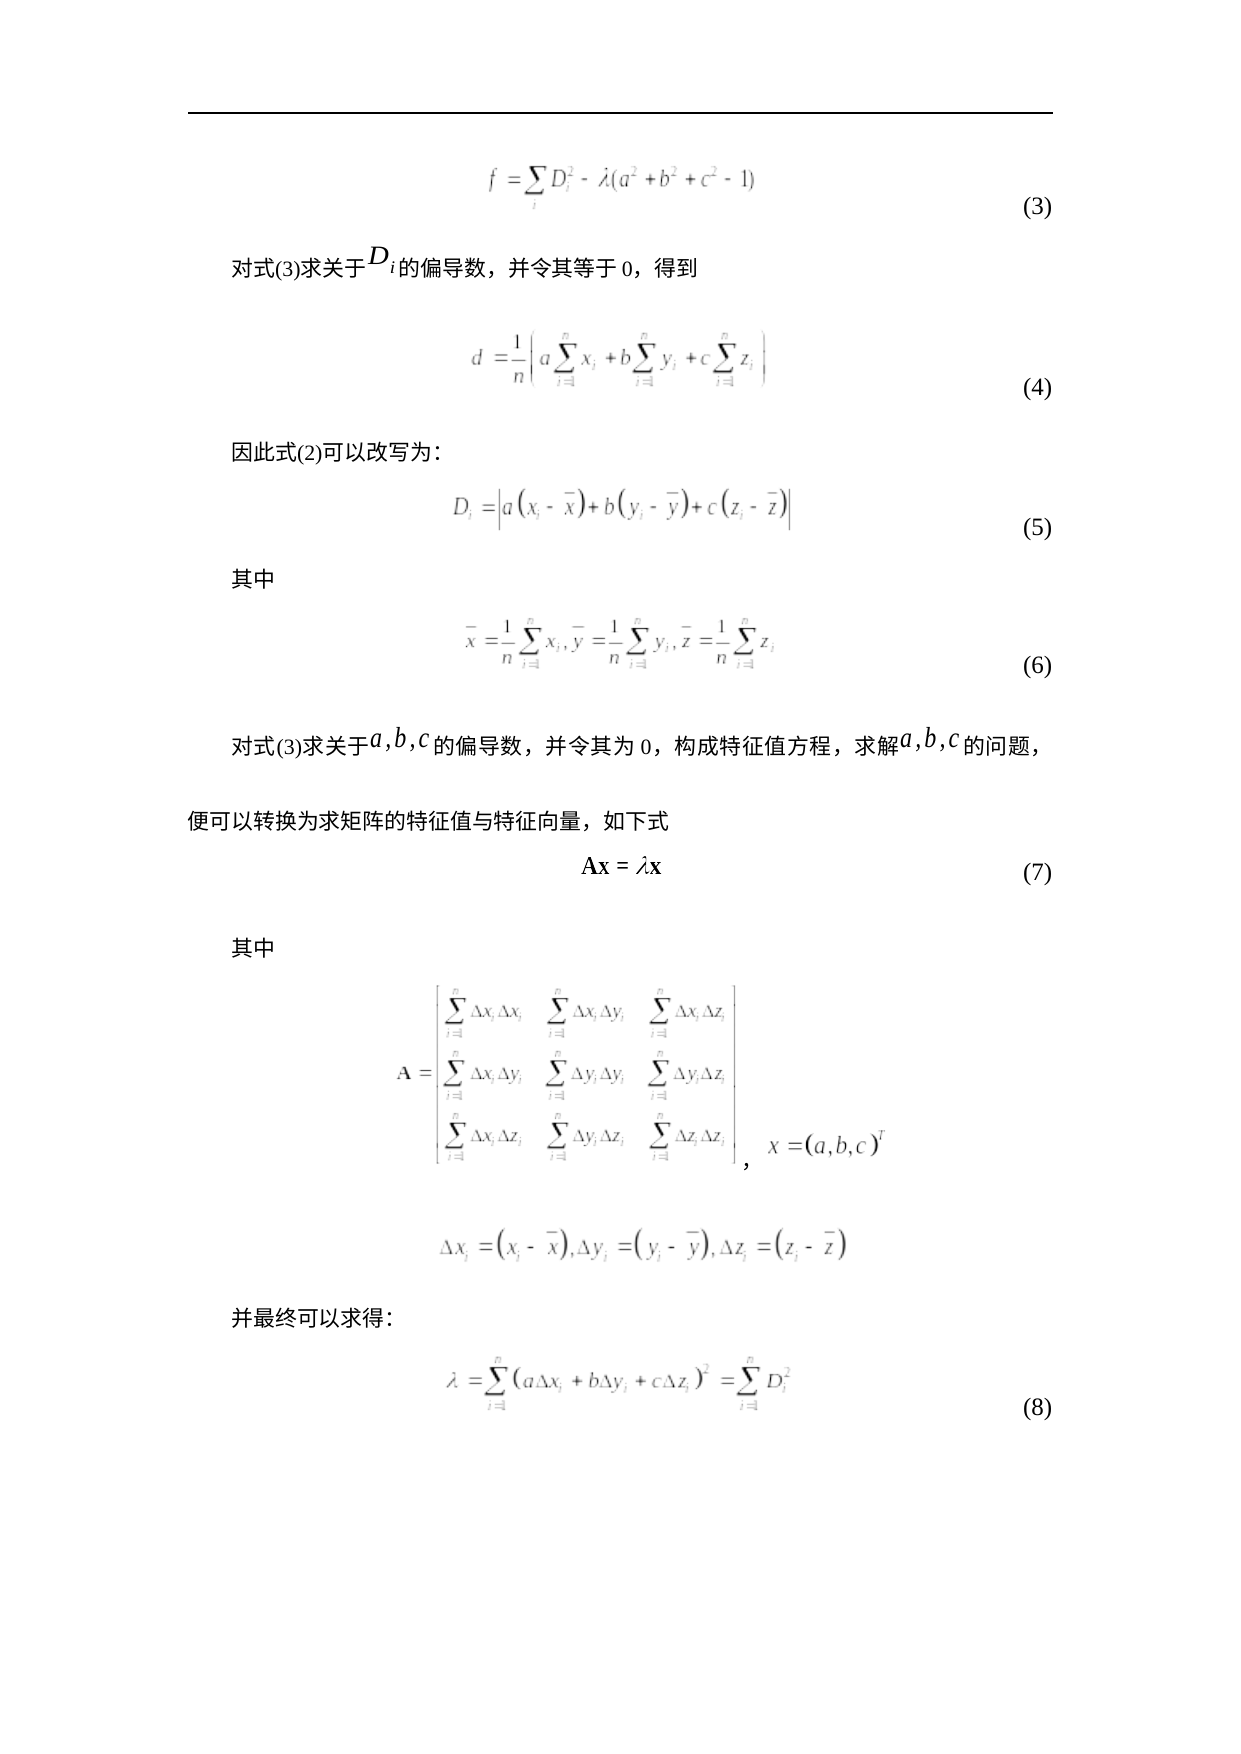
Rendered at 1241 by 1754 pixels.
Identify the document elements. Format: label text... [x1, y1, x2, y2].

text 对式(3)求关于的偏导数，并令其等于0，得到 [187, 241, 1053, 306]
text 其中 [187, 931, 1053, 963]
text (8) [187, 1348, 1053, 1446]
text 并最终可以求得： [187, 1300, 1053, 1333]
text (5) [187, 482, 1053, 547]
text ， [187, 979, 1053, 1207]
text (4) [187, 322, 1053, 420]
text (3) [187, 162, 1053, 227]
text 对式(3)求关于的偏导数，并令其为0，构成特征值方程，求解的问题，便可以转换为求矩阵的特征值与特征向量，如下式 [187, 722, 1053, 836]
text 因此式(2)可以改写为： [187, 434, 1053, 467]
text 其中 [187, 562, 1053, 594]
text (6) [187, 610, 1053, 708]
text (7) [187, 852, 1053, 917]
